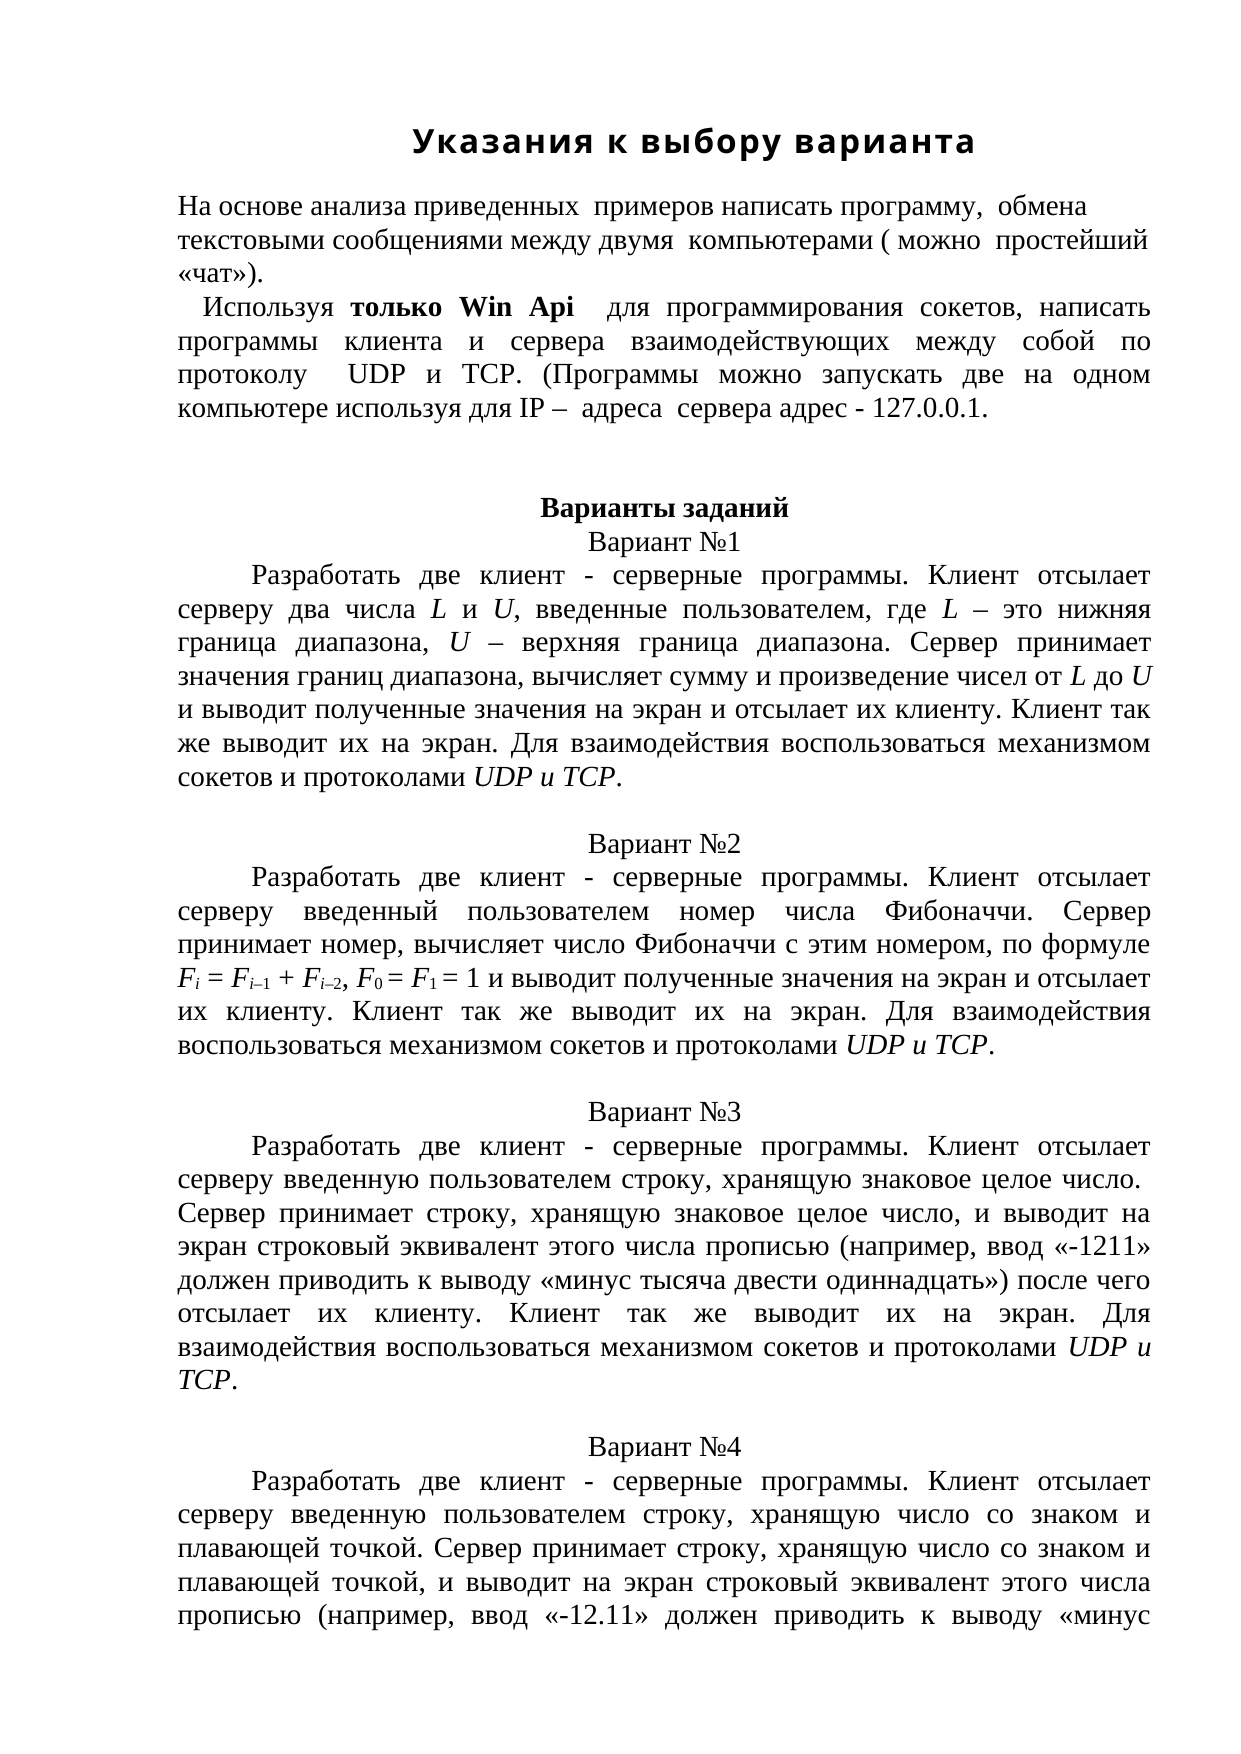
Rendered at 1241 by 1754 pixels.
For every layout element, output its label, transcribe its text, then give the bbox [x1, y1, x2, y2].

text Вариант №3 [177, 1094, 1152, 1128]
text Разработать две клиент - серверные программы. Клиент отсылает серверу введенную пользователем строку, хранящую знаковое целое число. Сервер принимает строку, хранящую знаковое целое число, и выводит на экран строковый эквивалент этого числа прописью (например, ввод «-1211» должен приводить к выводу «минус тысяча двести одиннадцать») после чего отсылает их клиенту. Клиент так же выводит их на экран. Для взаимодействия воспользоваться механизмом сокетов и протоколами UDP и TCP. [177, 1128, 1152, 1396]
text Вариант №4 [177, 1429, 1152, 1463]
text Используя только Win Api для программирования сокетов, написать программы клиента и сервера взаимодействующих между собой по протоколу UDP и TCP. (Программы можно запускать две на одном компьютере используя для IP – адреса сервера адрес - 127.0.0.1. [177, 289, 1152, 423]
text Варианты заданий [177, 490, 1152, 524]
text Вариант №1 [177, 524, 1152, 557]
text На основе анализа приведенных примеров написать программу, обмена текстовыми сообщениями между двумя компьютерами ( можно простейший «чат»). [177, 188, 1152, 289]
text Разработать две клиент - серверные программы. Клиент отсылает серверу два числа L и U, введенные пользователем, где L – это нижняя граница диапазона, U – верхняя граница диапазона. Сервер принимает значения границ диапазона, вычисляет сумму и произведение чисел от L до U и выводит полученные значения на экран и отсылает их клиенту. Клиент так же выводит их на экран. Для взаимодействия воспользоваться механизмом сокетов и протоколами UDP и TCP. [177, 557, 1152, 792]
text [177, 1463, 1152, 1631]
text Вариант №2 [177, 826, 1152, 859]
text Указания к выбору варианта [236, 118, 1152, 163]
text Разработать две клиент - серверные программы. Клиент отсылает серверу введенный пользователем номер числа Фибоначчи. Сервер принимает номер, вычисляет число Фибоначчи с этим номером, по формуле Fi = Fi–1 + Fi–2, F0 = F1 = 1 и выводит полученные значения на экран и отсылает их клиенту. Клиент так же выводит их на экран. Для взаимодействия воспользоваться механизмом сокетов и протоколами UDP и TCP. [177, 859, 1152, 1061]
